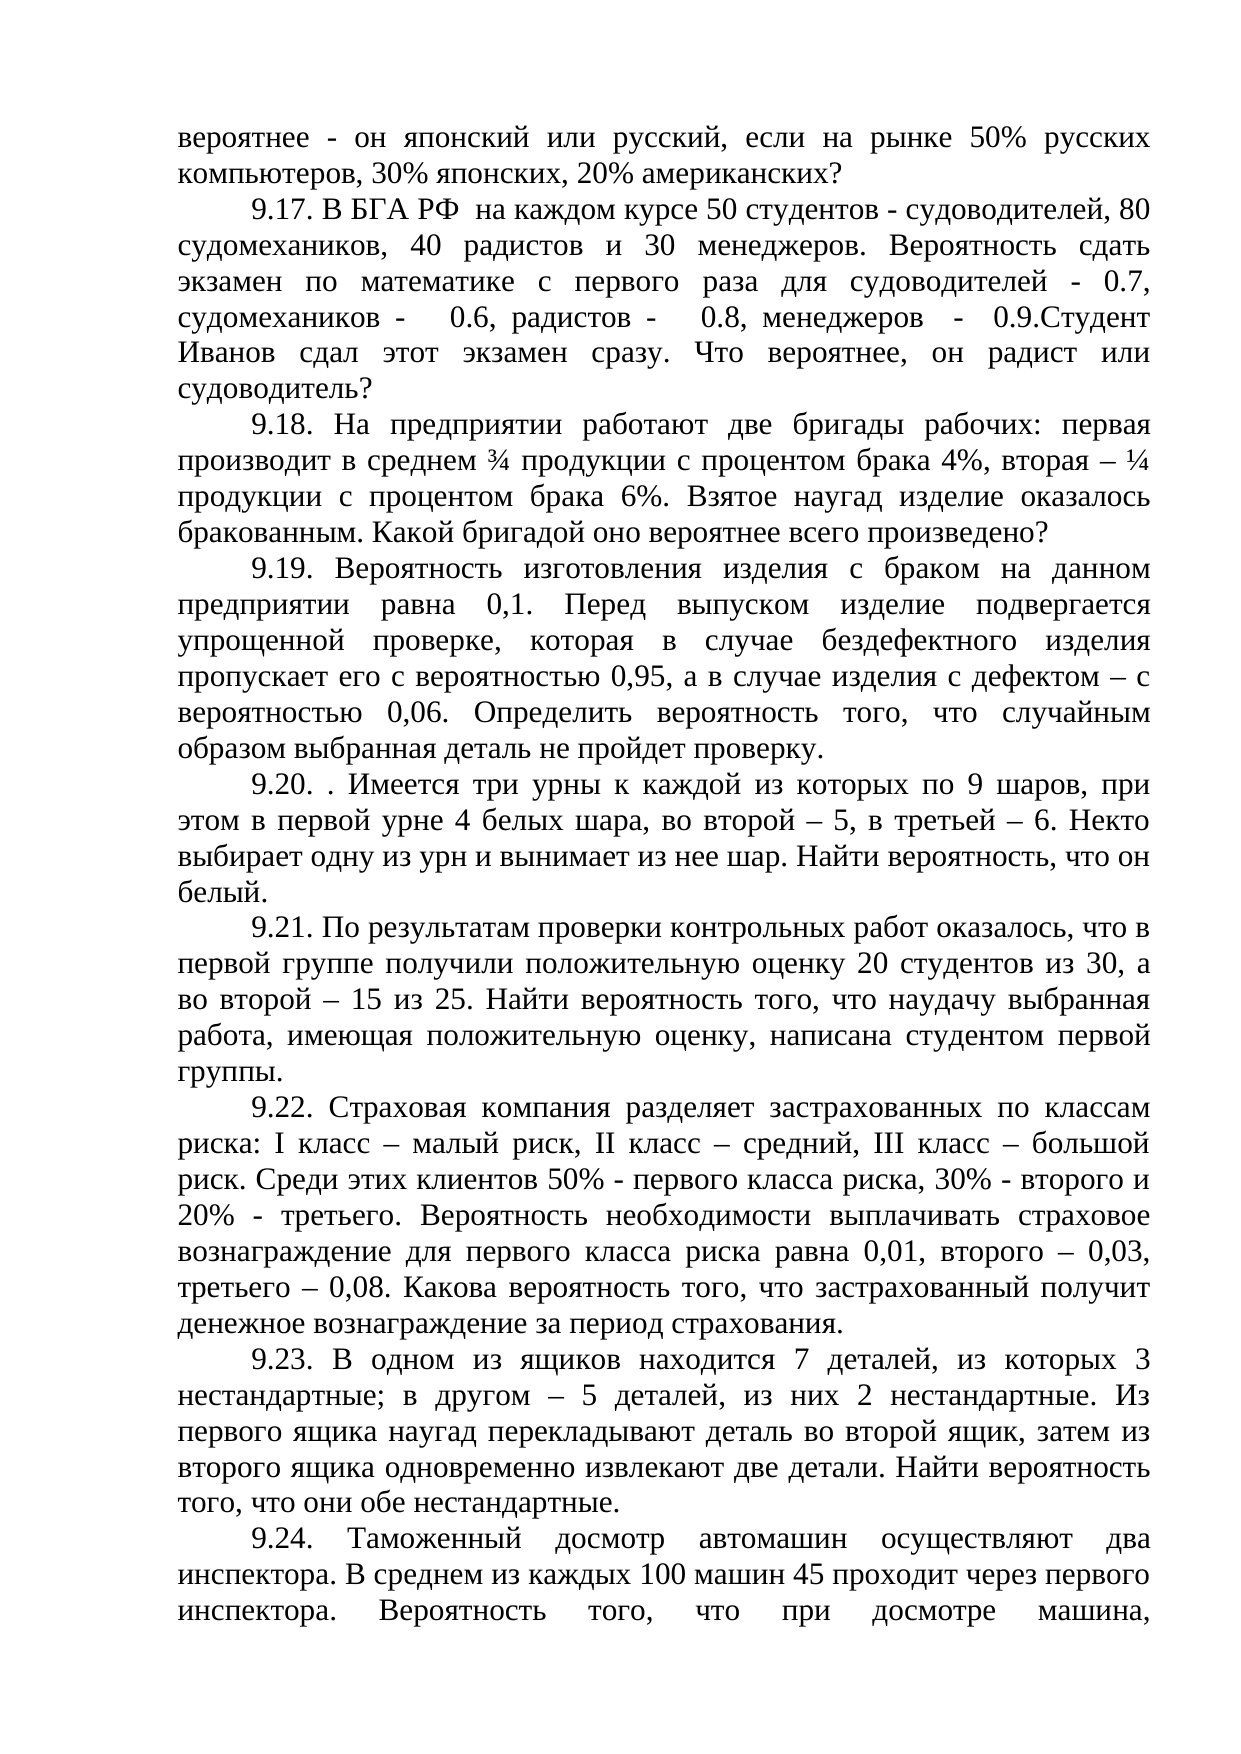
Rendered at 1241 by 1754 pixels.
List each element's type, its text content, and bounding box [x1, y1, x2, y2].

text 9.21. По результатам проверки контрольных работ оказалось, что в первой группе получили положительную оценку 20 студентов из 30, а во второй – 15 из 25. Найти вероятность того, что наудачу выбранная работа, имеющая положительную оценку, написана студентом первой группы. [177, 909, 1152, 1088]
text 9.18. На предприятии работают две бригады рабочих: первая производит в среднем ¾ продукции с процентом брака 4%, вторая – ¼ продукции с процентом брака 6%. Взятое наугад изделие оказалось бракованным. Какой бригадой оно вероятнее всего произведено? [177, 406, 1152, 549]
text 9.17. В БГА РФ на каждом курсе 50 студентов - судоводителей, 80 судомехаников, 40 радистов и 30 менеджеров. Вероятность сдать экзамен по математике c первого раза для судоводителей - 0.7, судомехаников - 0.6, радистов - 0.8, менеджеров - 0.9.Студент Иванов сдал этот экзамен сразу. Что вероятнее, он радист или судоводитель? [177, 190, 1152, 406]
text 9.22. Страховая компания разделяет застрахованных по классам риска: I класс – малый риск, II класс – средний, III класс – большой риск. Среди этих клиентов 50% - первого класса риска, 30% - второго и 20% - третьего. Вероятность необходимости выплачивать страховое вознаграждение для первого класса риска равна 0,01, второго – 0,03, третьего – 0,08. Какова вероятность того, что застрахованный получит денежное вознаграждение за период страхования. [177, 1088, 1152, 1340]
text 9.23. В одном из ящиков находится 7 деталей, из которых 3 нестандартные; в другом – 5 деталей, из них 2 нестандартные. Из первого ящика наугад перекладывают деталь во второй ящик, затем из второго ящика одновременно извлекают две детали. Найти вероятность того, что они обе нестандартные. [177, 1340, 1152, 1520]
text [177, 1520, 1152, 1627]
text 9.19. Вероятность изготовления изделия с браком на данном предприятии равна 0,1. Перед выпуском изделие подвергается упрощенной проверке, которая в случае бездефектного изделия пропускает его с вероятностью 0,95, а в случае изделия с дефектом – с вероятностью 0,06. Определить вероятность того, что случайным образом выбранная деталь не пройдет проверку. [177, 549, 1152, 765]
text 9.20. . Имеется три урны к каждой из которых по 9 шаров, при этом в первой урне 4 белых шара, во второй – 5, в третьей – 6. Некто выбирает одну из урн и вынимает из нее шар. Найти вероятность, что он белый. [177, 765, 1152, 909]
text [177, 118, 1152, 190]
